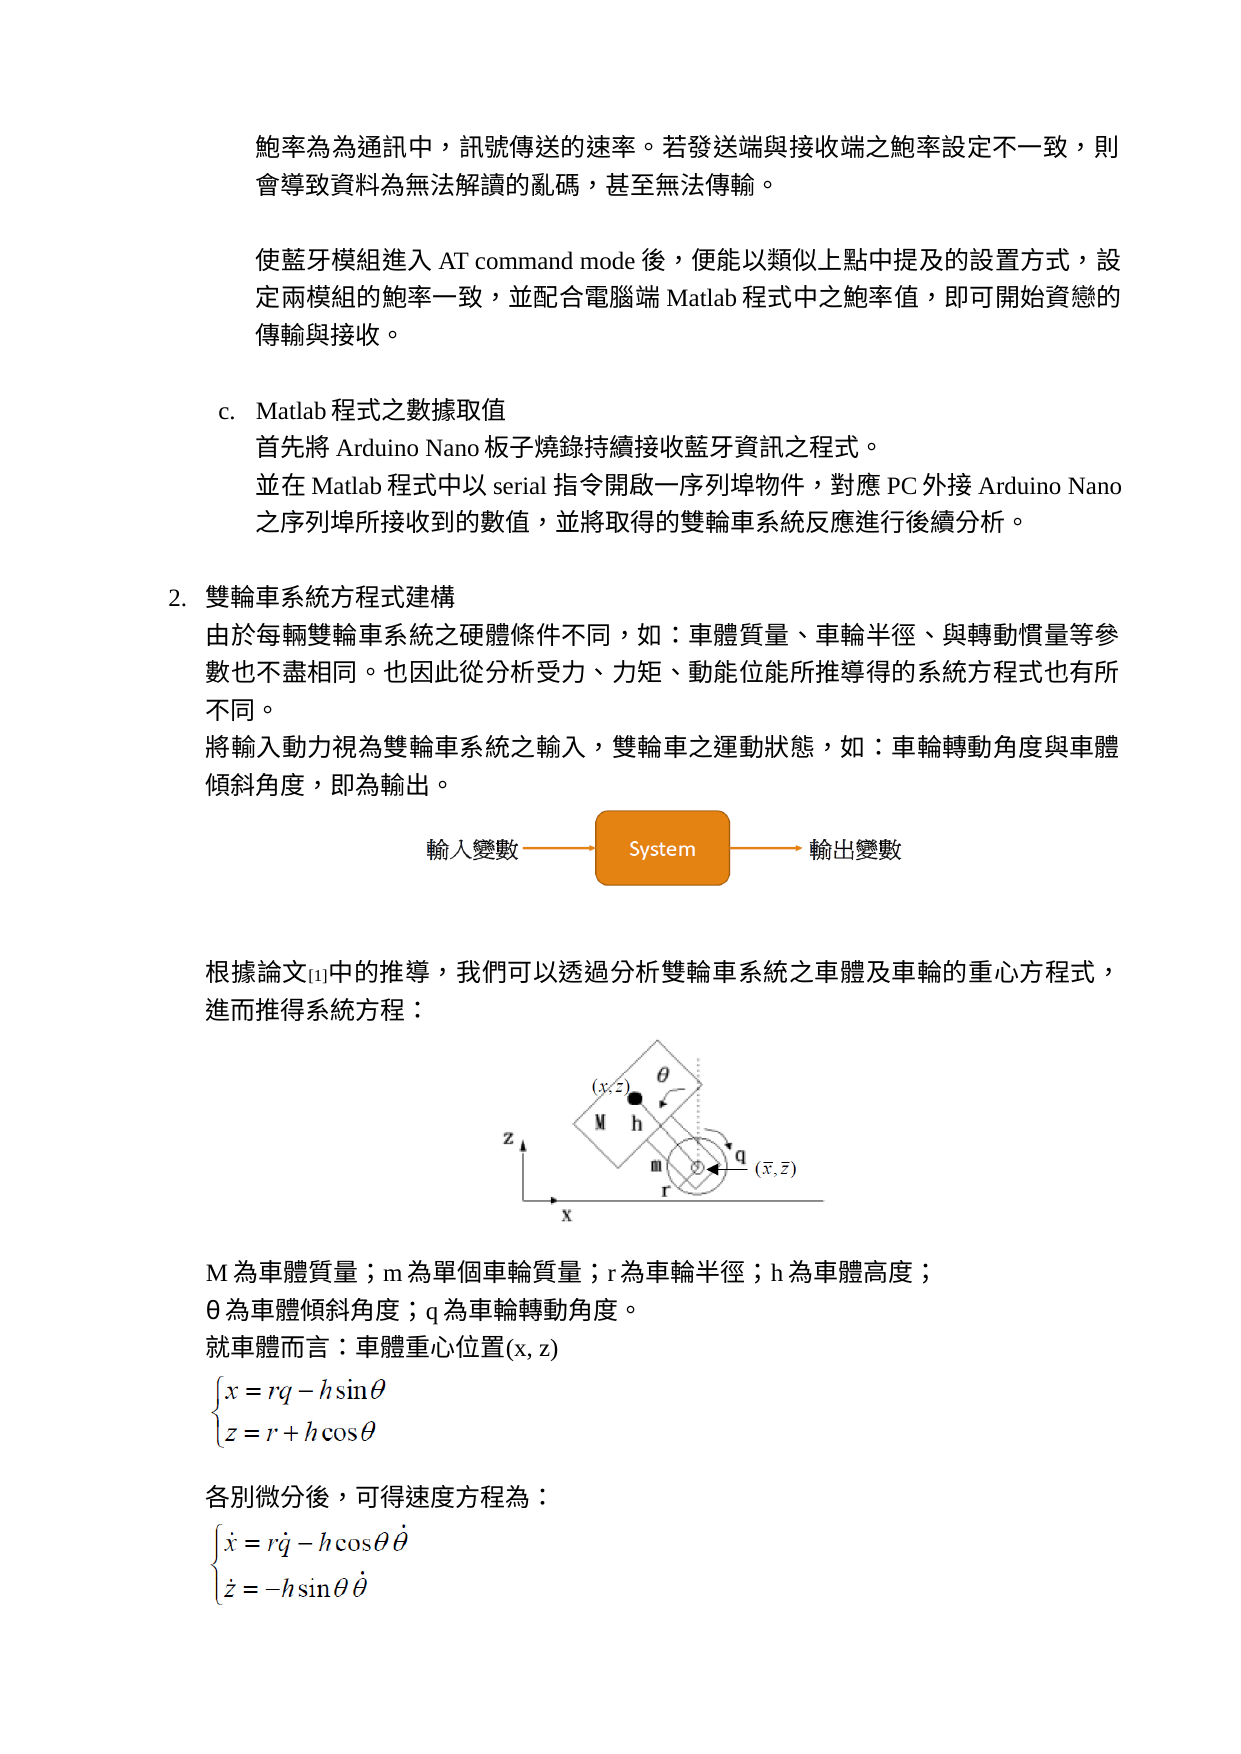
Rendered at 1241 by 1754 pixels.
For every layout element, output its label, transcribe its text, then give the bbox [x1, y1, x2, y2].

picture [490, 1027, 838, 1234]
list 將輸入動力視為雙輪車系統之輸入，雙輪車之運動狀態，如：車輪轉動角度與車體傾斜角度，即為輸出。 [206, 727, 1122, 802]
picture [205, 1364, 395, 1456]
picture [205, 1514, 416, 1607]
list 根據論文[1]中的推導，我們可以透過分析雙輪車系統之車體及車輪的重心方程式，進而推得系統方程： [206, 952, 1122, 1027]
list 鮑率為為通訊中，訊號傳送的速率。若發送端與接收端之鮑率設定不一致，則會導致資料為無法解讀的亂碼，甚至無法傳輸。 [256, 127, 1122, 202]
list 首先將Arduino Nano板子燒錄持續接收藍牙資訊之程式。 [256, 427, 1122, 464]
list 由於每輛雙輪車系統之硬體條件不同，如：車體質量、車輪半徑、與轉動慣量等參數也不盡相同。也因此從分析受力、力矩、動能位能所推導得的系統方程式也有所不同。 [206, 614, 1122, 727]
list θ為車體傾斜角度；q為車輪轉動角度。 [206, 1289, 1122, 1327]
list 就車體而言：車體重心位置(x, z) [206, 1327, 1122, 1364]
list M為車體質量；m為單個車輪質量；r為車輪半徑；h為車體高度； [206, 1252, 1122, 1289]
list 雙輪車系統方程式建構 [168, 577, 1122, 614]
list 並在Matlab程式中以serial 指令開啟一序列埠物件，對應PC外接Arduino Nano之序列埠所接收到的數值，並將取得的雙輪車系統反應進行後續分析。 [256, 464, 1122, 539]
list 使藍牙模組進入AT command mode後，便能以類似上點中提及的設置方式，設定兩模組的鮑率一致，並配合電腦端Matlab程式中之鮑率值，即可開始資戀的傳輸與接收。 [256, 239, 1122, 352]
list Matlab程式之數據取值 [218, 389, 1122, 427]
picture [417, 802, 911, 890]
list 各別微分後，可得速度方程為： [206, 1477, 1122, 1514]
